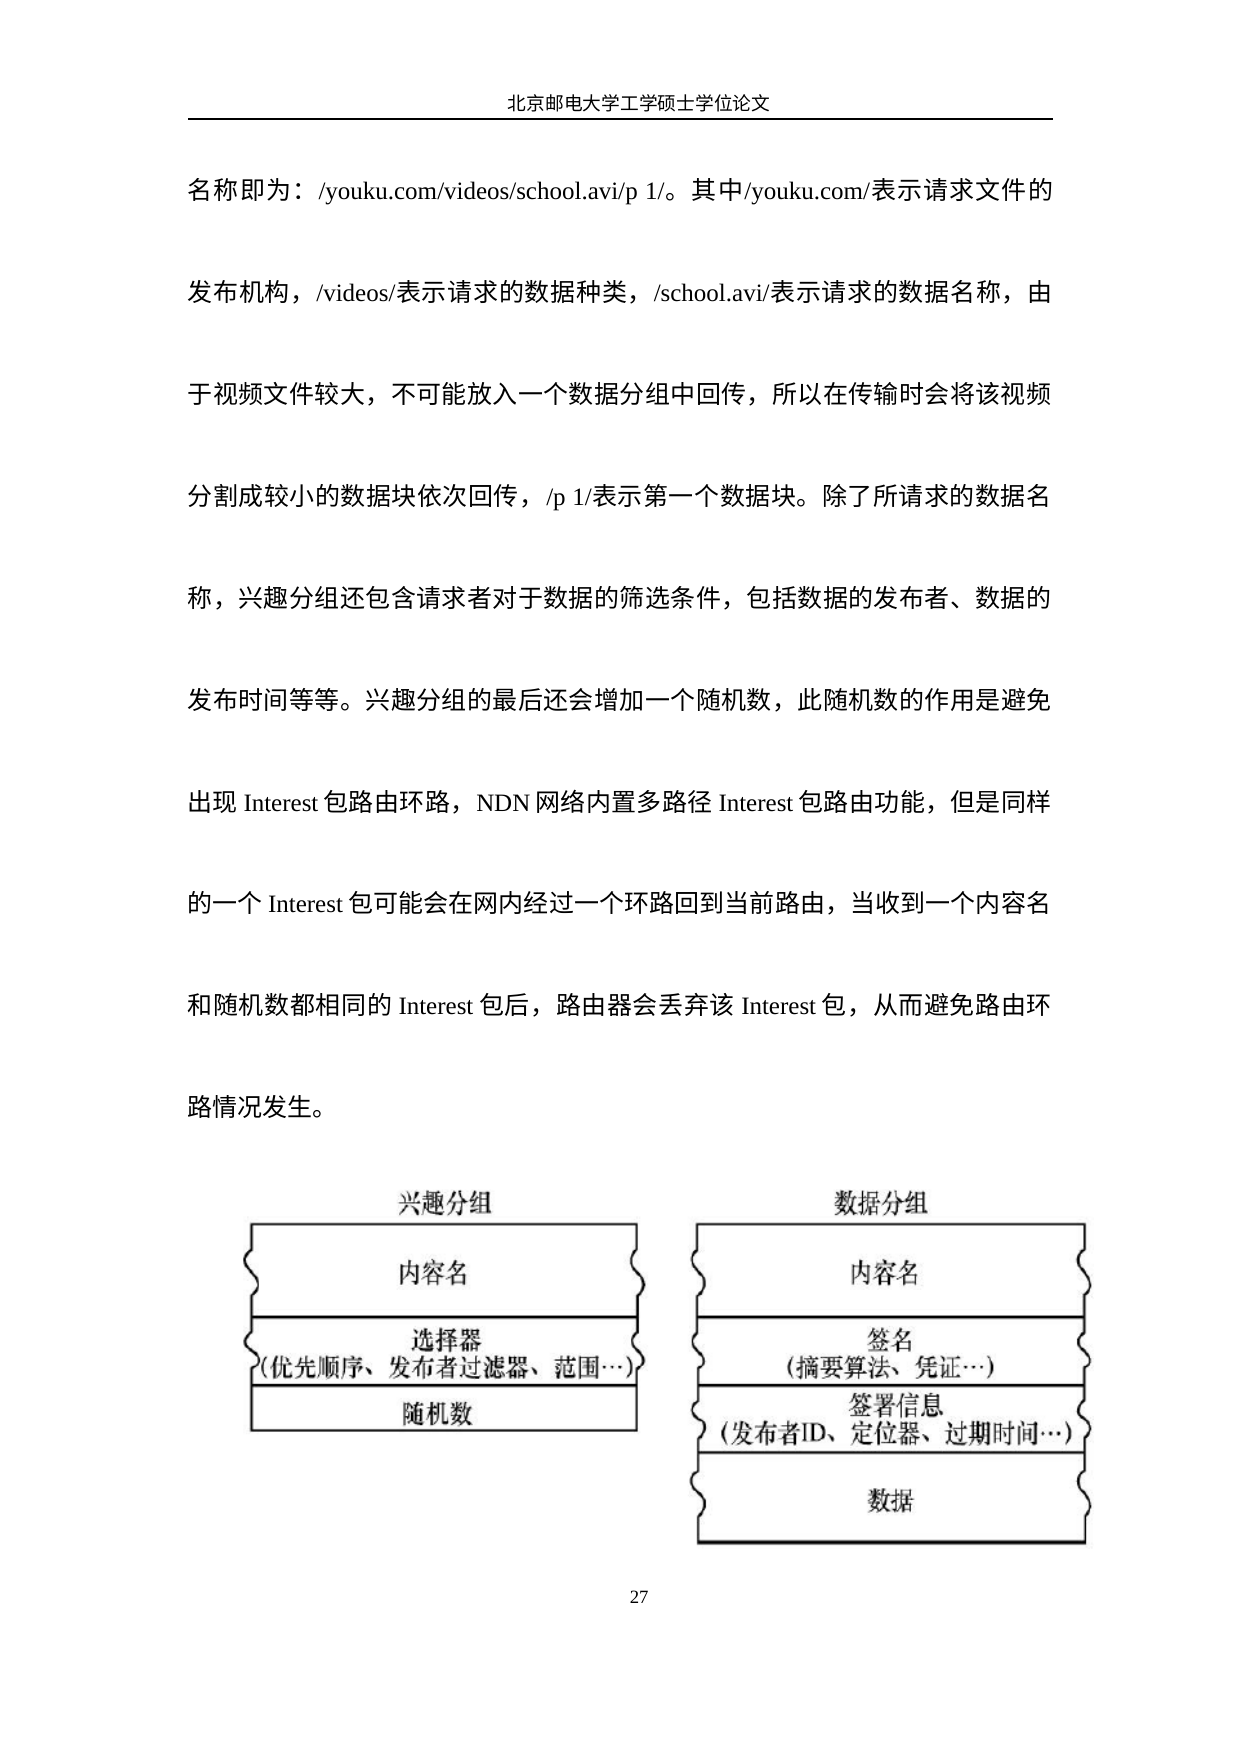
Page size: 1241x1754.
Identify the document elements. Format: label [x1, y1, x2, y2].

picture [237, 1174, 1103, 1549]
text [187, 155, 1053, 1140]
